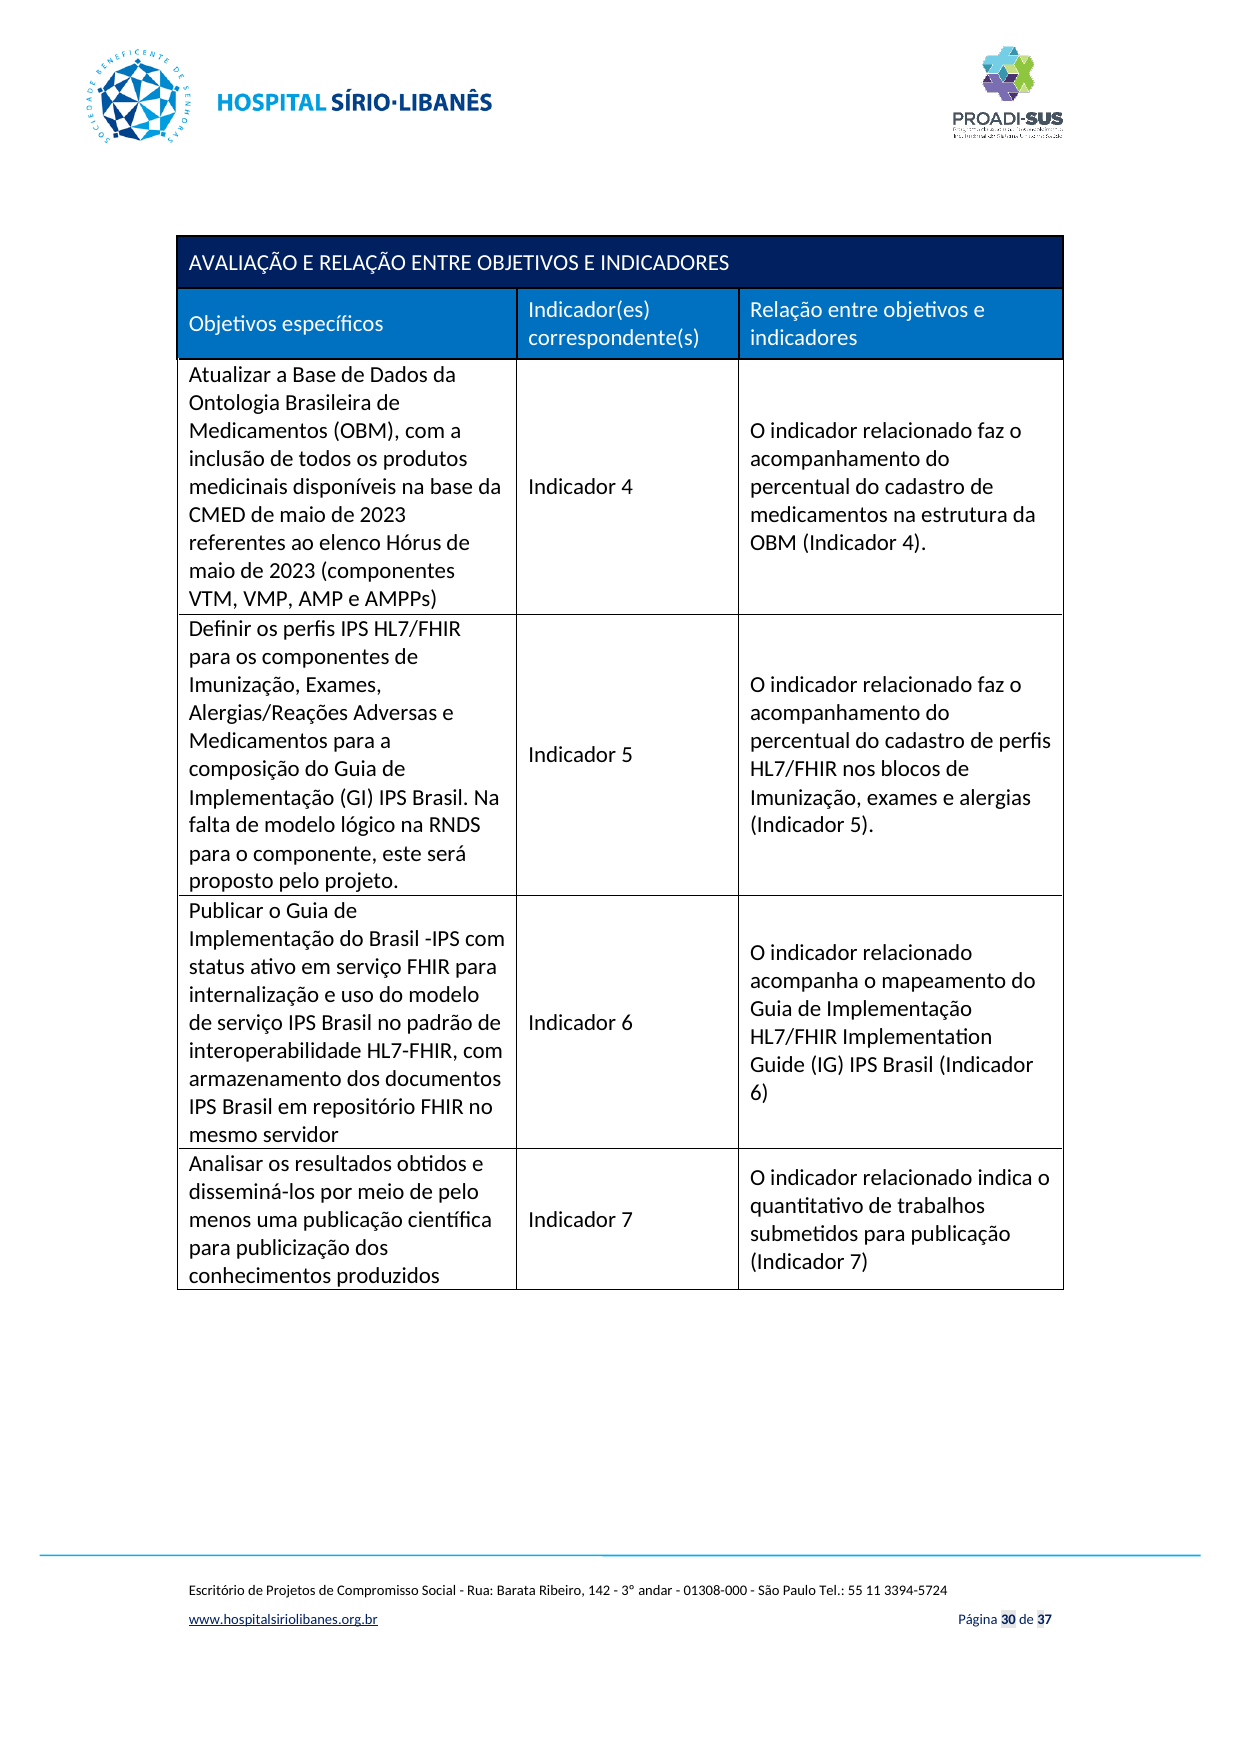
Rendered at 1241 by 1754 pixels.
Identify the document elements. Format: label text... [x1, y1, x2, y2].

picture [52, 16, 525, 174]
table_cell O indicador relacionado faz o acompanhamento do percentual do cadastro de medicamentos na estrutura da OBM (Indicador 4). [739, 360, 1063, 613]
table_cell Analisar os resultados obtidos e disseminá-los por meio de pelo menos uma publicação científica para publicização dos conhecimentos produzidos [178, 1149, 516, 1289]
table_cell Indicador 6 [517, 896, 738, 1148]
table_cell Definir os perfis IPS HL7/FHIR para os componentes de Imunização, Exames, Alergias/Reações Adversas e Medicamentos para a composição do Guia de Implementação (GI) IPS Brasil. Na falta de modelo lógico na RNDS para o componente, este será proposto pelo projeto. [178, 615, 516, 895]
table_cell Objetivos específicos [178, 289, 516, 358]
table_cell Indicador 4 [517, 360, 738, 613]
table_cell O indicador relacionado acompanha o mapeamento do Guia de Implementação HL7/FHIR Implementation Guide (IG) IPS Brasil (Indicador 6) [739, 895, 1063, 1148]
table_cell Relação entre objetivos e indicadores [740, 289, 1062, 358]
table_cell Publicar o Guia de Implementação do Brasil -IPS com status ativo em serviço FHIR para internalização e uso do modelo de serviço IPS Brasil no padrão de interoperabilidade HL7-FHIR, com armazenamento dos documentos IPS Brasil em repositório FHIR no mesmo servidor [178, 896, 516, 1148]
table_cell Atualizar a Base de Dados da Ontologia Brasileira de Medicamentos (OBM), com a inclusão de todos os produtos medicinais disponíveis na base da CMED de maio de 2023 referentes ao elenco Hórus de maio de 2023 (componentes VTM, VMP, AMP e AMPPs) [178, 359, 516, 613]
table_header AVALIAÇÃO E RELAÇÃO ENTRE OBJETIVOS E INDICADORES [178, 237, 1062, 287]
picture [952, 44, 1063, 139]
table_cell Indicador 5 [517, 615, 738, 895]
table_cell O indicador relacionado indica o quantitativo de trabalhos submetidos para publicação (Indicador 7) [739, 1148, 1063, 1289]
table_cell Indicador(es) correspondente(s) [518, 289, 738, 358]
table_cell Indicador 7 [517, 1149, 738, 1289]
table_cell O indicador relacionado faz o acompanhamento do percentual do cadastro de perfis HL7/FHIR nos blocos de Imunização, exames e alergias (Indicador 5). [739, 614, 1063, 895]
